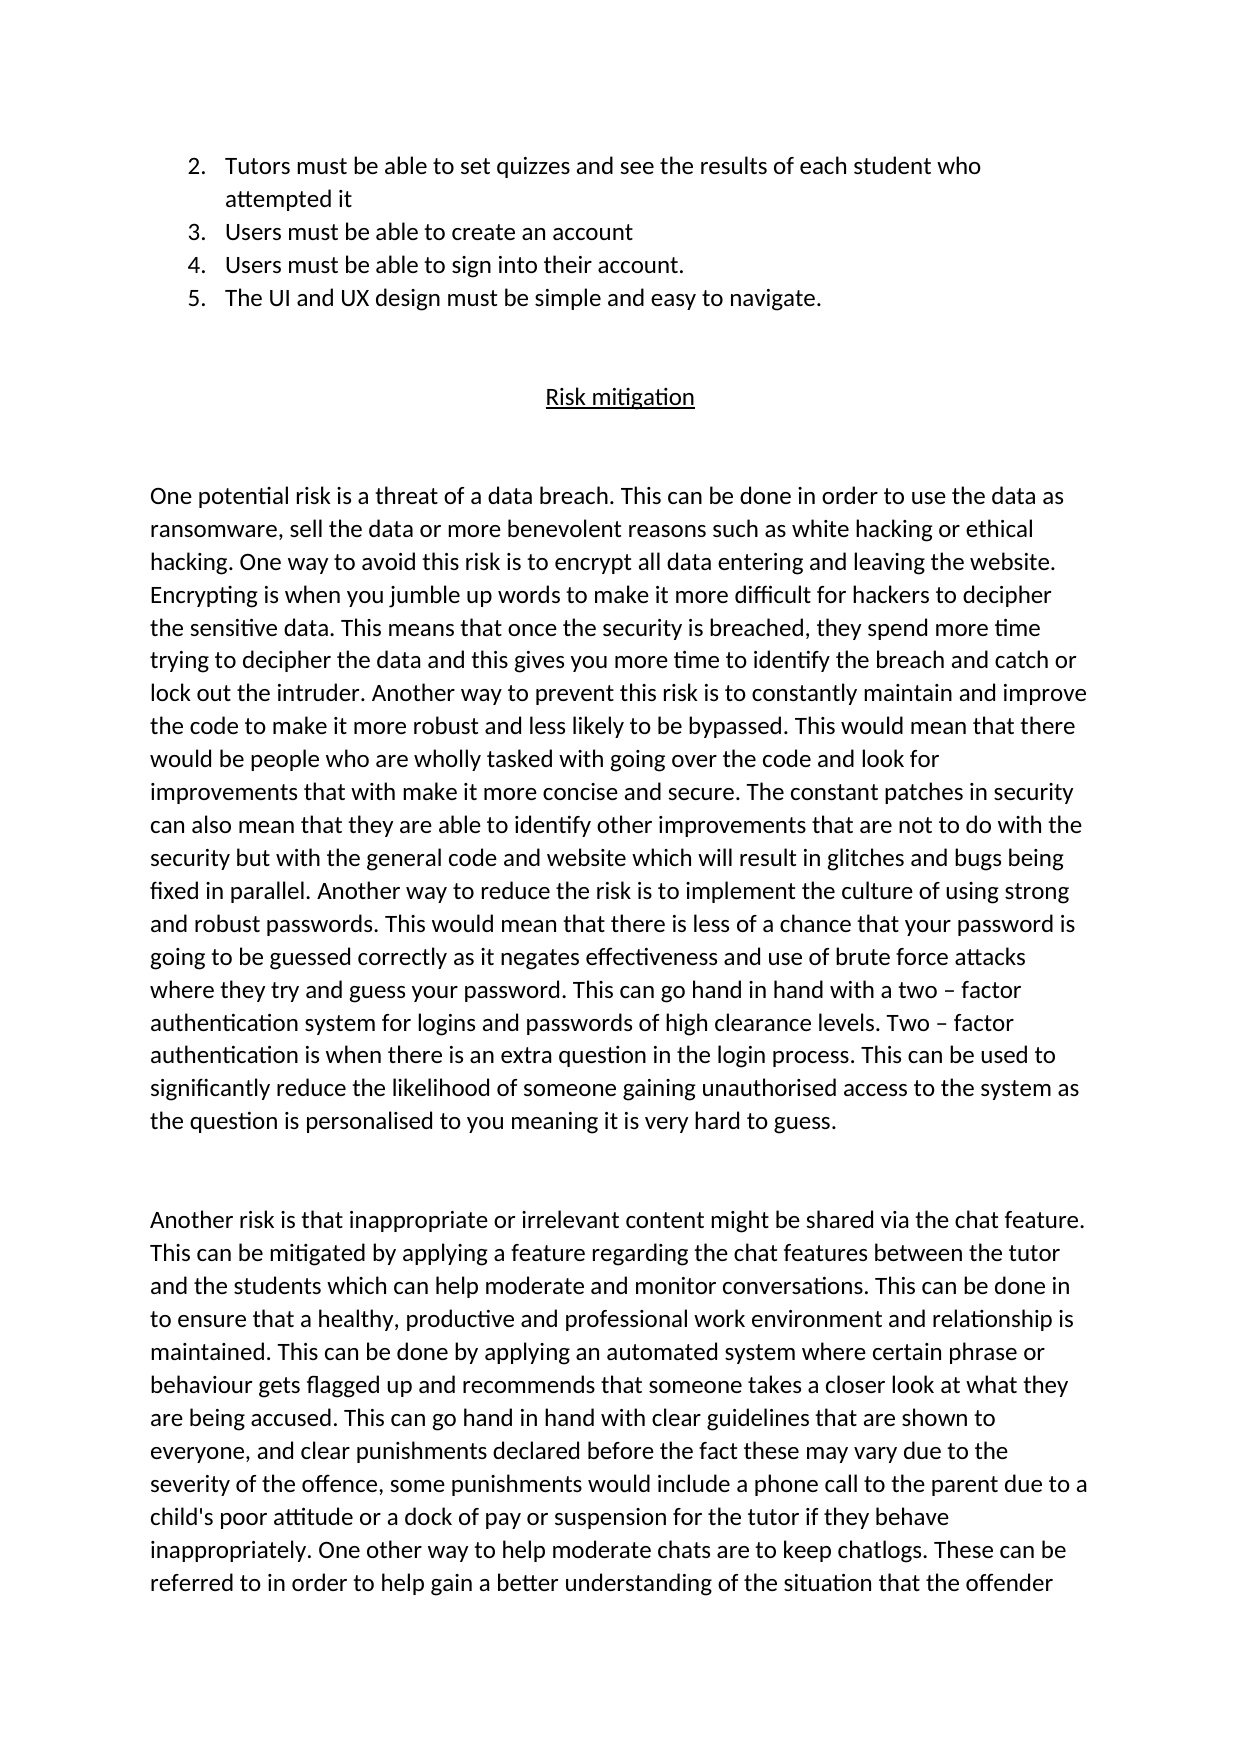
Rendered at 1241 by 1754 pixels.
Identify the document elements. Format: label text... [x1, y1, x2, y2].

text Risk mitigation [150, 381, 1090, 411]
list Tutors must be able to set quizzes and see the results of each student who attempted it [187, 150, 1090, 213]
list Users must be able to create an account [187, 216, 1090, 246]
text One potential risk is a threat of a data breach. This can be done in order to use the data as ransomware, sell the data or more benevolent reasons such as white hacking or ethical hacking. One way to avoid this risk is to encrypt all data entering and leaving the website. Encrypting is when you jumble up words to make it more difficult for hackers to decipher the sensitive data. This means that once the security is breached, they spend more time trying to decipher the data and this gives you more time to identify the breach and catch or lock out the intruder. Another way to prevent this risk is to constantly maintain and improve the code to make it more robust and less likely to be bypassed. This would mean that there would be people who are wholly tasked with going over the code and look for improvements that with make it more concise and secure. The constant patches in security can also mean that they are able to identify other improvements that are not to do with the security but with the general code and website which will result in glitches and bugs being fixed in parallel. Another way to reduce the risk is to implement the culture of using strong and robust passwords. This would mean that there is less of a chance that your password is going to be guessed correctly as it negates effectiveness and use of brute force attacks where they try and guess your password. This can go hand in hand with a two – factor authentication system for logins and passwords of high clearance levels. Two – factor authentication is when there is an extra question in the login process. This can be used to significantly reduce the likelihood of someone gaining unauthorised access to the system as the question is personalised to you meaning it is very hard to guess. [150, 480, 1090, 1136]
list Users must be able to sign into their account. [187, 249, 1090, 279]
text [150, 1204, 1090, 1597]
list The UI and UX design must be simple and easy to navigate. [187, 282, 1090, 312]
